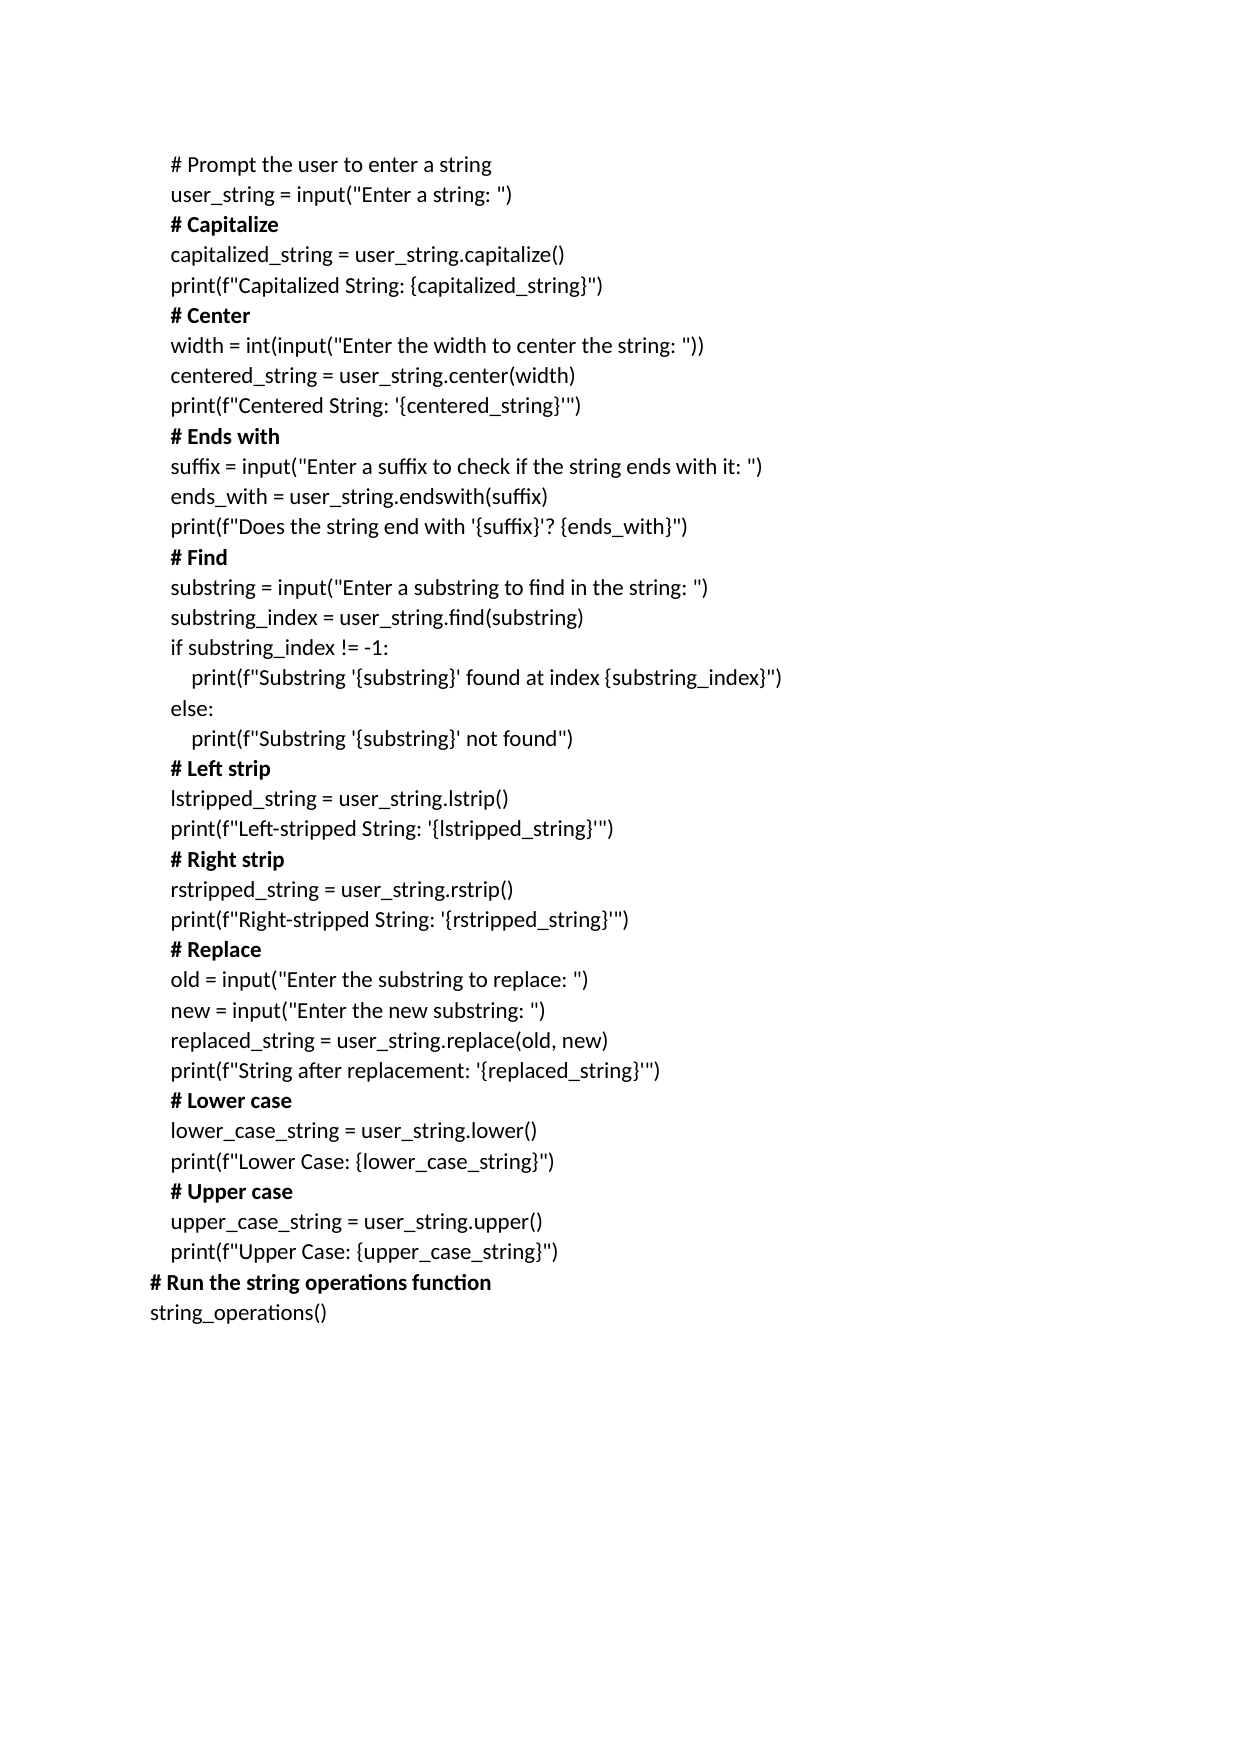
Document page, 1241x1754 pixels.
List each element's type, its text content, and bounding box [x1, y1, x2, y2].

text # Capitalize [150, 210, 1090, 238]
text else: [150, 694, 1090, 722]
text substring = input("Enter a substring to find in the string: ") [150, 573, 1090, 601]
text substring_index = user_string.find(substring) [150, 603, 1090, 631]
text rstripped_string = user_string.rstrip() [150, 875, 1090, 903]
text # Find [150, 543, 1090, 571]
text string_operations() [150, 1298, 1090, 1326]
text lower_case_string = user_string.lower() [150, 1117, 1090, 1145]
text capitalized_string = user_string.capitalize() [150, 241, 1090, 269]
text # Left strip [150, 754, 1090, 782]
text # Prompt the user to enter a string [150, 150, 1090, 178]
text print(f"Centered String: '{centered_string}'") [150, 392, 1090, 420]
text print(f"Lower Case: {lower_case_string}") [150, 1147, 1090, 1175]
text # Center [150, 301, 1090, 329]
text old = input("Enter the substring to replace: ") [150, 966, 1090, 994]
text # Ends with [150, 422, 1090, 450]
text width = int(input("Enter the width to center the string: ")) [150, 331, 1090, 359]
text user_string = input("Enter a string: ") [150, 180, 1090, 208]
text print(f"Substring '{substring}' not found") [150, 724, 1090, 752]
text # Run the string operations function [150, 1268, 1090, 1296]
text # Lower case [150, 1086, 1090, 1114]
text suffix = input("Enter a suffix to check if the string ends with it: ") [150, 452, 1090, 480]
text # Upper case [150, 1177, 1090, 1205]
text print(f"Capitalized String: {capitalized_string}") [150, 271, 1090, 299]
text lstripped_string = user_string.lstrip() [150, 784, 1090, 812]
text # Replace [150, 935, 1090, 963]
text print(f"String after replacement: '{replaced_string}'") [150, 1056, 1090, 1084]
text print(f"Left-stripped String: '{lstripped_string}'") [150, 814, 1090, 843]
text if substring_index != -1: [150, 633, 1090, 661]
text new = input("Enter the new substring: ") [150, 996, 1090, 1024]
text upper_case_string = user_string.upper() [150, 1207, 1090, 1235]
text centered_string = user_string.center(width) [150, 361, 1090, 389]
text print(f"Substring '{substring}' found at index {substring_index}") [150, 663, 1090, 692]
text # Right strip [150, 845, 1090, 873]
text print(f"Right-stripped String: '{rstripped_string}'") [150, 905, 1090, 933]
text print(f"Does the string end with '{suffix}'? {ends_with}") [150, 512, 1090, 541]
text ends_with = user_string.endswith(suffix) [150, 482, 1090, 510]
text replaced_string = user_string.replace(old, new) [150, 1026, 1090, 1054]
text print(f"Upper Case: {upper_case_string}") [150, 1237, 1090, 1266]
